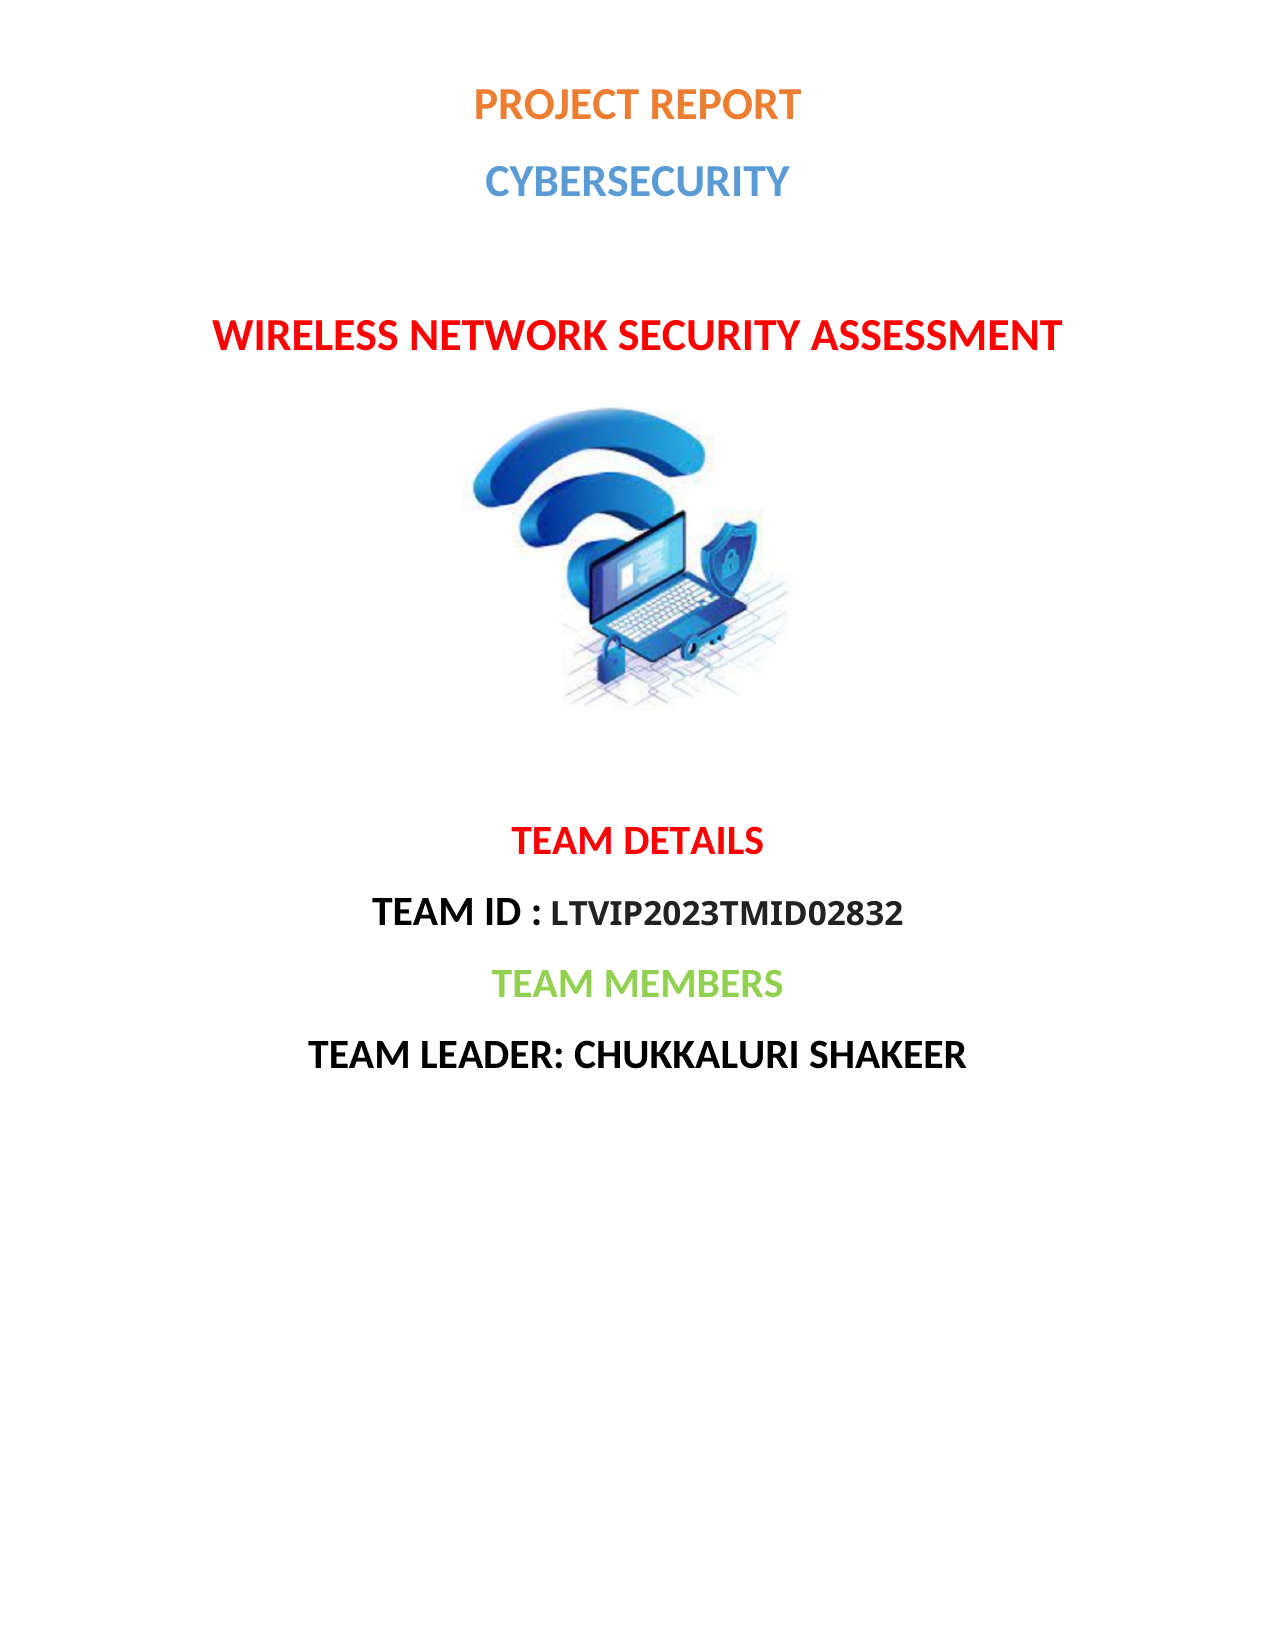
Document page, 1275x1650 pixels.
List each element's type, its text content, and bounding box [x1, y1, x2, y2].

text TEAM ID : LTVIP2023TMID02832 [75, 885, 1200, 936]
text TEAM DETAILS [75, 814, 1200, 864]
text TEAM MEMBERS [75, 957, 1200, 1008]
text PROJECT REPORT [75, 75, 1200, 131]
text CYBERSECURITY [75, 152, 1200, 208]
picture [431, 417, 837, 702]
text TEAM LEADER: CHUKKALURI SHAKEER [75, 1028, 1200, 1079]
text WIRELESS NETWORK SECURITY ASSESSMENT [75, 306, 1200, 362]
